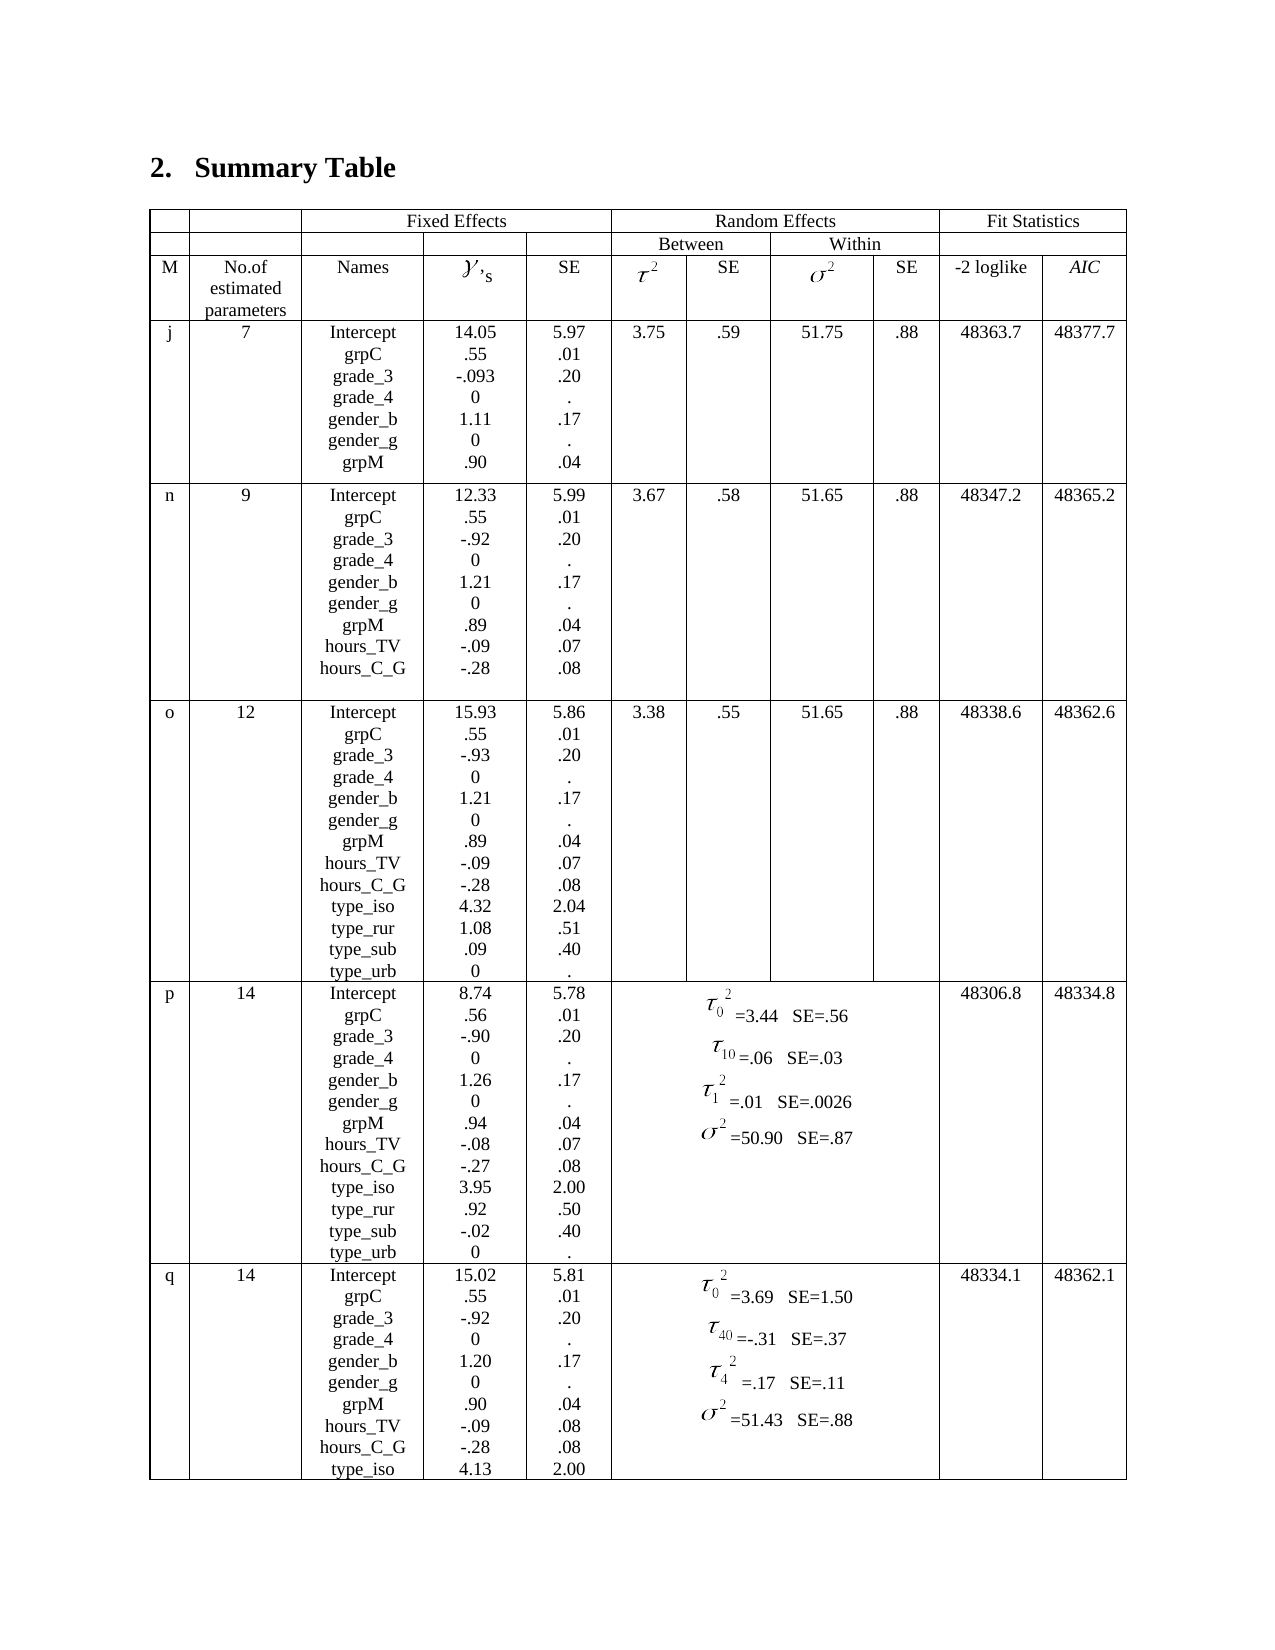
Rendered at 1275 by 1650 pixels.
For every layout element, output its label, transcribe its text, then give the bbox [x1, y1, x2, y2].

table_cell 5.99 .01 .20 . .17 . .04 .07 .08 [527, 484, 611, 700]
table_cell 15.93 .55 -.93 0 1.21 0 .89 -.09 -.28 4.32 1.08 .09 0 [424, 701, 526, 981]
table_cell 48334.8 [1043, 982, 1126, 1263]
table_cell No.of estimated parameters [190, 256, 301, 320]
table_cell 48362.1 [1043, 1264, 1126, 1479]
table_cell Within [771, 233, 939, 254]
table_cell 12 [190, 701, 301, 981]
table_header [151, 210, 189, 232]
table_cell Intercept grpC grade_3 grade_4 gender_b gender_g grpM [302, 321, 423, 483]
table_cell 9 [190, 484, 301, 700]
table_cell [940, 233, 1126, 254]
table_cell .88 [874, 701, 939, 981]
table_cell 51.65 [771, 701, 873, 981]
table_cell 48363.7 [940, 321, 1042, 483]
table_cell 5.86 .01 .20 . .17 . .04 .07 .08 2.04 .51 .40 . [527, 701, 611, 981]
table_cell .55 [687, 701, 770, 981]
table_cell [612, 1264, 939, 1479]
table_cell .58 [687, 484, 770, 700]
table_cell 48338.6 [940, 701, 1042, 981]
table_cell -2 loglike [940, 256, 1042, 320]
table_cell 3.38 [612, 701, 686, 981]
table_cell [424, 1264, 526, 1479]
table_header Fit Statistics [940, 210, 1126, 232]
table_cell [424, 233, 526, 254]
table_cell 3.67 [612, 484, 686, 700]
table_cell 48334.1 [940, 1264, 1042, 1479]
table_cell [302, 233, 423, 254]
table_cell [771, 256, 873, 320]
table_cell n [151, 484, 189, 700]
table_cell 7 [190, 321, 301, 483]
table_cell .88 [874, 484, 939, 700]
table_cell 3.75 [612, 321, 686, 483]
table_cell [190, 233, 301, 254]
table_cell 48306.8 [940, 982, 1042, 1263]
table_cell 5.97 .01 .20 . .17 . .04 [527, 321, 611, 483]
table_cell SE [687, 256, 770, 320]
table_cell Names [302, 256, 423, 320]
table_header [190, 210, 301, 232]
table_cell [612, 256, 686, 320]
table_cell =3.44 SE=.56 =.06 SE=.03 =.01 SE=.0026 =50.90 SE=.87 [612, 982, 939, 1263]
table_cell [527, 233, 611, 254]
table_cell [527, 1264, 611, 1479]
table_cell 12.33 .55 -.92 0 1.21 0 .89 -.09 -.28 [424, 484, 526, 700]
table_cell .59 [687, 321, 770, 483]
table_cell 48362.6 [1043, 701, 1126, 981]
table_cell 48377.7 [1043, 321, 1126, 483]
table_cell Intercept grpC grade_3 grade_4 gender_b gender_g grpM hours_TV hours_C_G type_iso type_rur type_sub type_urb [302, 701, 423, 981]
table_cell SE [874, 256, 939, 320]
table_cell 5.78 .01 .20 . .17 . .04 .07 .08 2.00 .50 .40 . [527, 982, 611, 1263]
table_cell 48347.2 [940, 484, 1042, 700]
table_cell 51.75 [771, 321, 873, 483]
table_header Random Effects [612, 210, 939, 232]
table_cell 14.05 .55 -.093 0 1.11 0 .90 [424, 321, 526, 483]
table_cell ’s [424, 256, 526, 320]
table_cell 8.74 .56 -.90 0 1.26 0 .94 -.08 -.27 3.95 .92 -.02 0 [424, 982, 526, 1263]
table_cell [151, 233, 189, 254]
table_cell Between [612, 233, 770, 254]
table_cell 48365.2 [1043, 484, 1126, 700]
table_header Fixed Effects [302, 210, 611, 232]
table_cell Intercept grpC grade_3 grade_4 gender_b gender_g grpM hours_TV hours_C_G [302, 484, 423, 700]
table_cell AIC [1043, 256, 1126, 320]
table_cell Intercept grpC grade_3 grade_4 gender_b gender_g grpM hours_TV hours_C_G type_iso type_rur type_sub type_urb [302, 982, 423, 1263]
table_cell .88 [874, 321, 939, 483]
table_cell 14 [190, 1264, 301, 1479]
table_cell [302, 1264, 423, 1479]
table_cell SE [527, 256, 611, 320]
list Summary Table [150, 150, 1125, 183]
table_cell 14 [190, 982, 301, 1263]
table_cell p [151, 982, 189, 1263]
table_cell M [151, 256, 189, 320]
table_cell q [151, 1264, 189, 1479]
table_cell o [151, 701, 189, 981]
table_cell j [151, 321, 189, 483]
table_cell 51.65 [771, 484, 873, 700]
